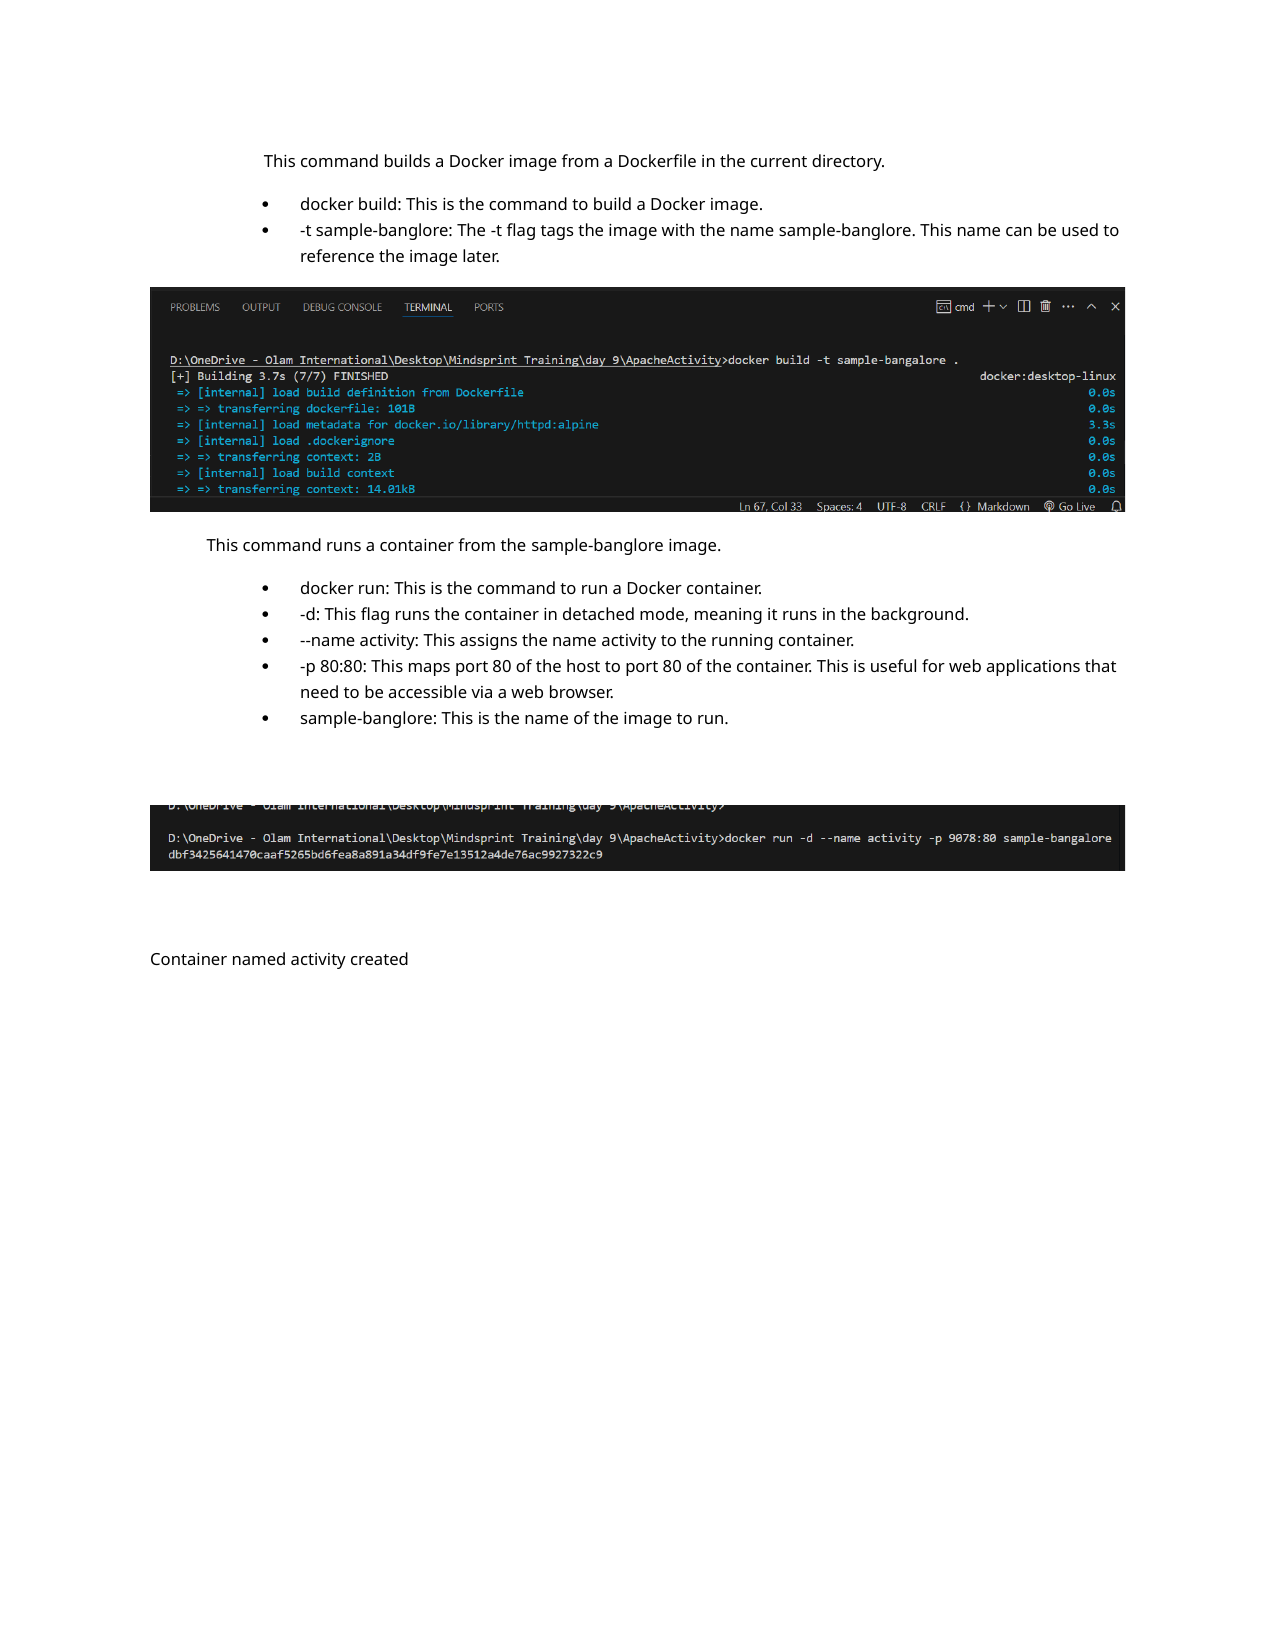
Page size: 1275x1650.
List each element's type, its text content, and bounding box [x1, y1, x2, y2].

list sample-banglore: This is the name of the image to run. [262, 706, 1125, 729]
picture [150, 287, 1125, 512]
text Container named activity created [150, 948, 1125, 971]
list docker build: This is the command to build a Docker image. [262, 193, 1125, 215]
list -t sample-banglore: The -t flag tags the image with the name sample-banglore. This name can be used to reference the image later. [262, 219, 1125, 267]
text This command runs a container from the sample-banglore image. [150, 533, 1125, 556]
list --name activity: This assigns the name activity to the running container. [262, 628, 1125, 651]
text This command builds a Docker image from a Dockerfile in the current directory. [150, 150, 1125, 173]
list -p 80:80: This maps port 80 of the host to port 80 of the container. This is useful for web applications that need to be accessible via a web browser. [262, 654, 1125, 703]
list -d: This flag runs the container in detached mode, meaning it runs in the background. [262, 602, 1125, 625]
list docker run: This is the command to run a Docker container. [262, 576, 1125, 599]
picture [150, 805, 1125, 871]
